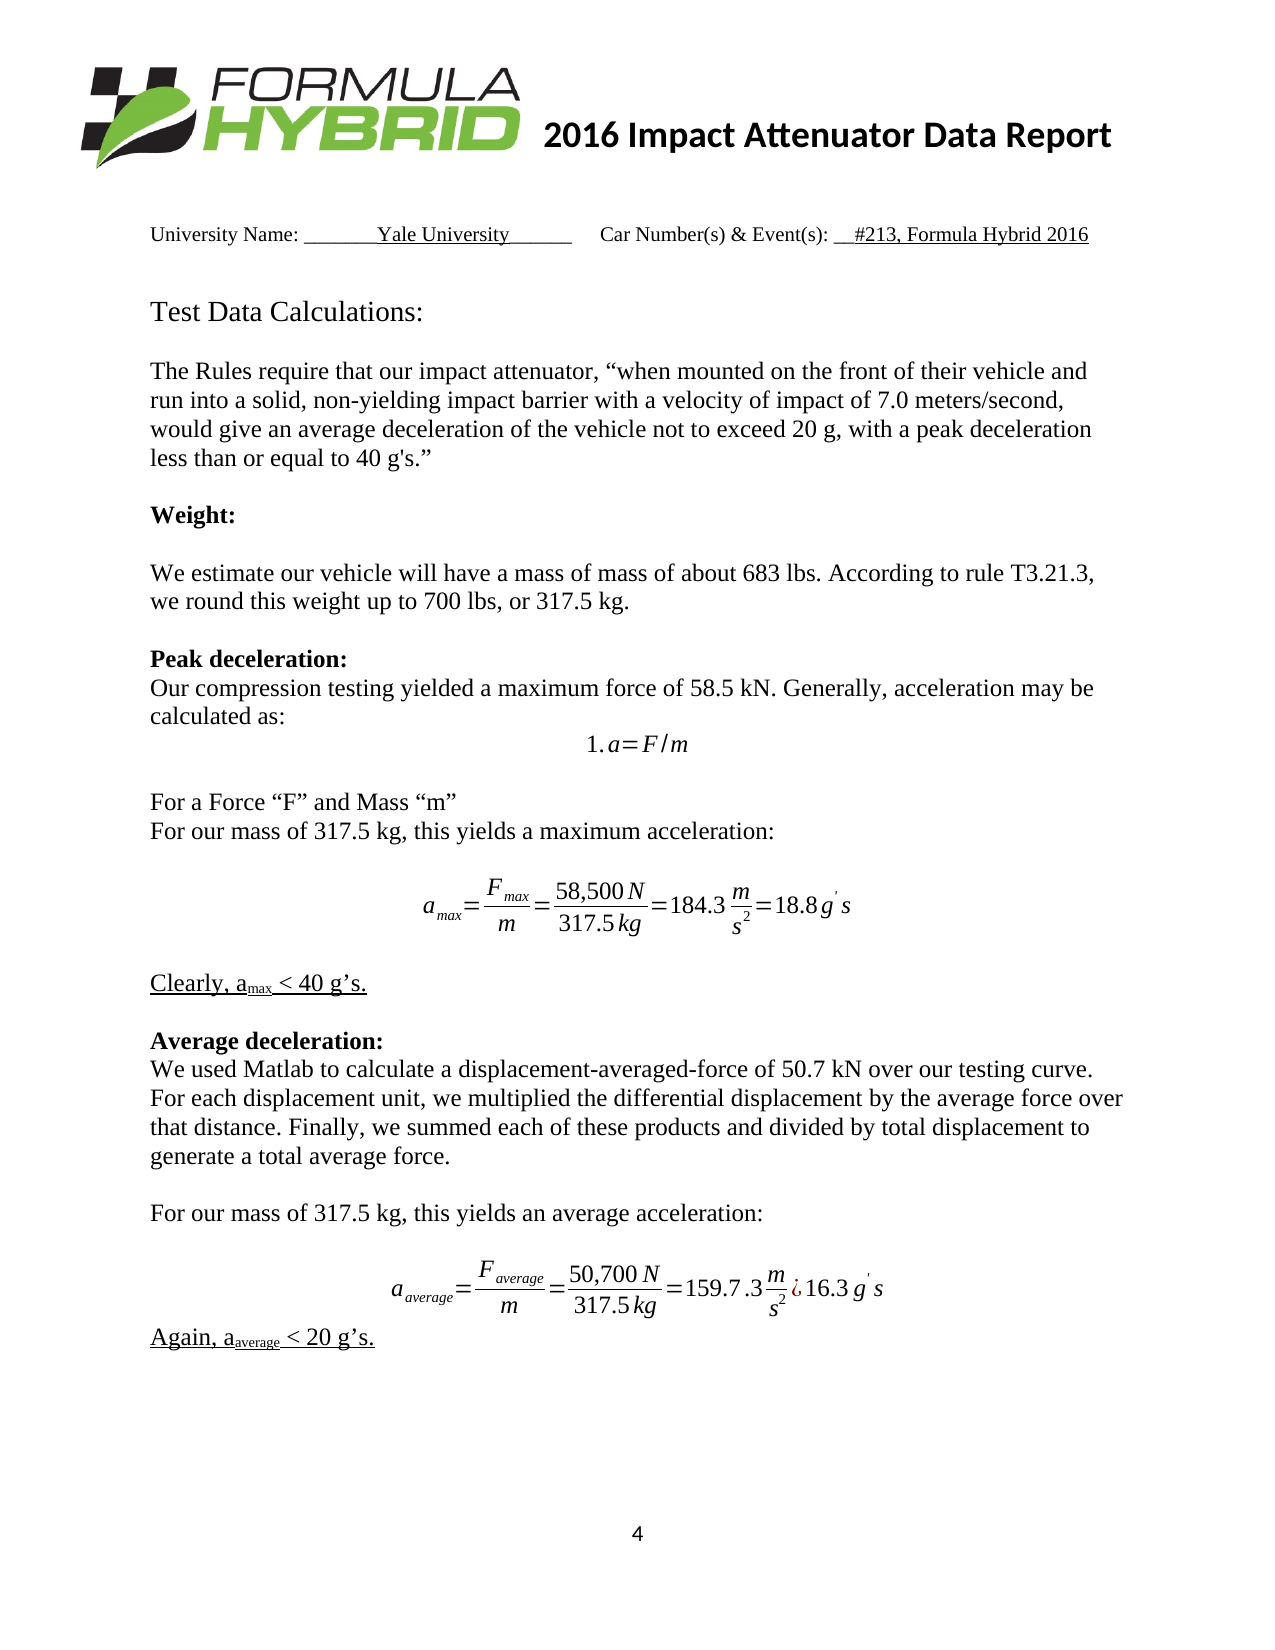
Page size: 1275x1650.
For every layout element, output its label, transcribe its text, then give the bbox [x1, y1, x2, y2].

text For our mass of 317.5 kg, this yields a maximum acceleration: [150, 816, 1125, 844]
text For our mass of 317.5 kg, this yields an average acceleration: [150, 1198, 1125, 1227]
text Peak deceleration: [150, 644, 1125, 673]
picture [61, 50, 543, 175]
text Clearly, amax < 40 g’s. [150, 968, 1125, 997]
text Weight: [150, 500, 1125, 529]
text University Name: _______Yale University______ Car Number(s) & Event(s): __#213, Formula Hybrid 2016 [150, 222, 1125, 246]
text Our compression testing yielded a maximum force of 58.5 kN. Generally, acceleration may be calculated as: [150, 673, 1125, 730]
text Again, aaverage < 20 g’s. [150, 1322, 1125, 1351]
text The Rules require that our impact attenuator, “when mounted on the front of their vehicle and run into a solid, non-yielding impact barrier with a velocity of impact of 7.0 meters/second, would give an average deceleration of the vehicle not to exceed 20 g, with a peak deceleration less than or equal to 40 g's.” [150, 356, 1125, 471]
text We used Matlab to calculate a displacement-averaged-force of 50.7 kN over our testing curve. For each displacement unit, we multiplied the differential displacement by the average force over that distance. Finally, we summed each of these products and divided by total displacement to generate a total average force. [150, 1054, 1125, 1169]
text Average deceleration: [150, 1026, 1125, 1054]
text Test Data Calculations: [150, 294, 1125, 328]
text We estimate our vehicle will have a mass of mass of about 683 lbs. According to rule T3.21.3, we round this weight up to 700 lbs, or 317.5 kg. [150, 558, 1125, 615]
text For a Force “F” and Mass “m” [150, 787, 1125, 816]
